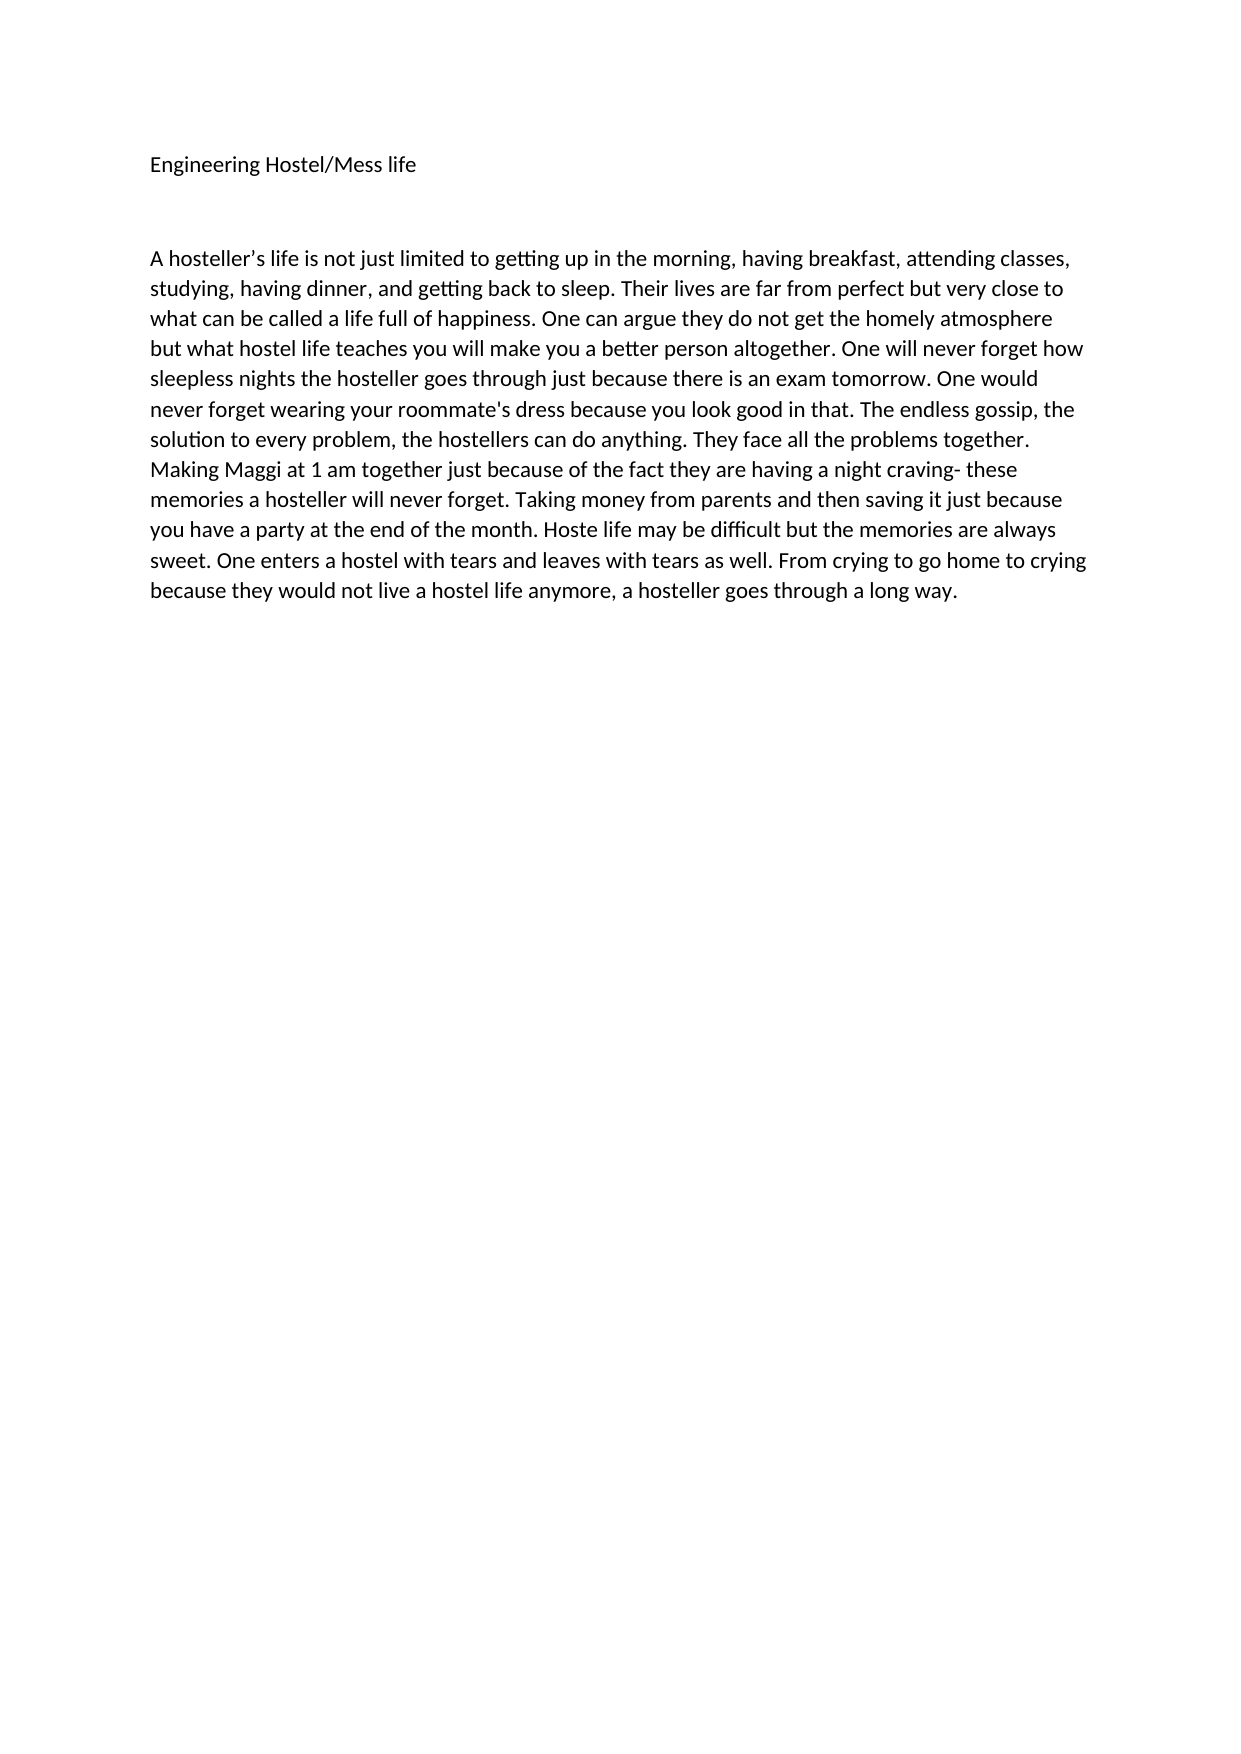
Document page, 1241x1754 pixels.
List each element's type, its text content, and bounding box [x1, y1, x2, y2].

text A hosteller’s life is not just limited to getting up in the morning, having breakfast, attending classes, studying, having dinner, and getting back to sleep. Their lives are far from perfect but very close to what can be called a life full of happiness. One can argue they do not get the homely atmosphere but what hostel life teaches you will make you a better person altogether. One will never forget how sleepless nights the hosteller goes through just because there is an exam tomorrow. One would never forget wearing your roommate's dress because you look good in that. The endless gossip, the solution to every problem, the hostellers can do anything. They face all the problems together. Making Maggi at 1 am together just because of the fact they are having a night craving- these memories a hosteller will never forget. Taking money from parents and then saving it just because you have a party at the end of the month. Hoste life may be difficult but the memories are always sweet. One enters a hostel with tears and leaves with tears as well. From crying to go home to crying because they would not live a hostel life anymore, a hosteller goes through a long way. [150, 244, 1090, 604]
text Engineering Hostel/Mess life [150, 150, 1090, 178]
